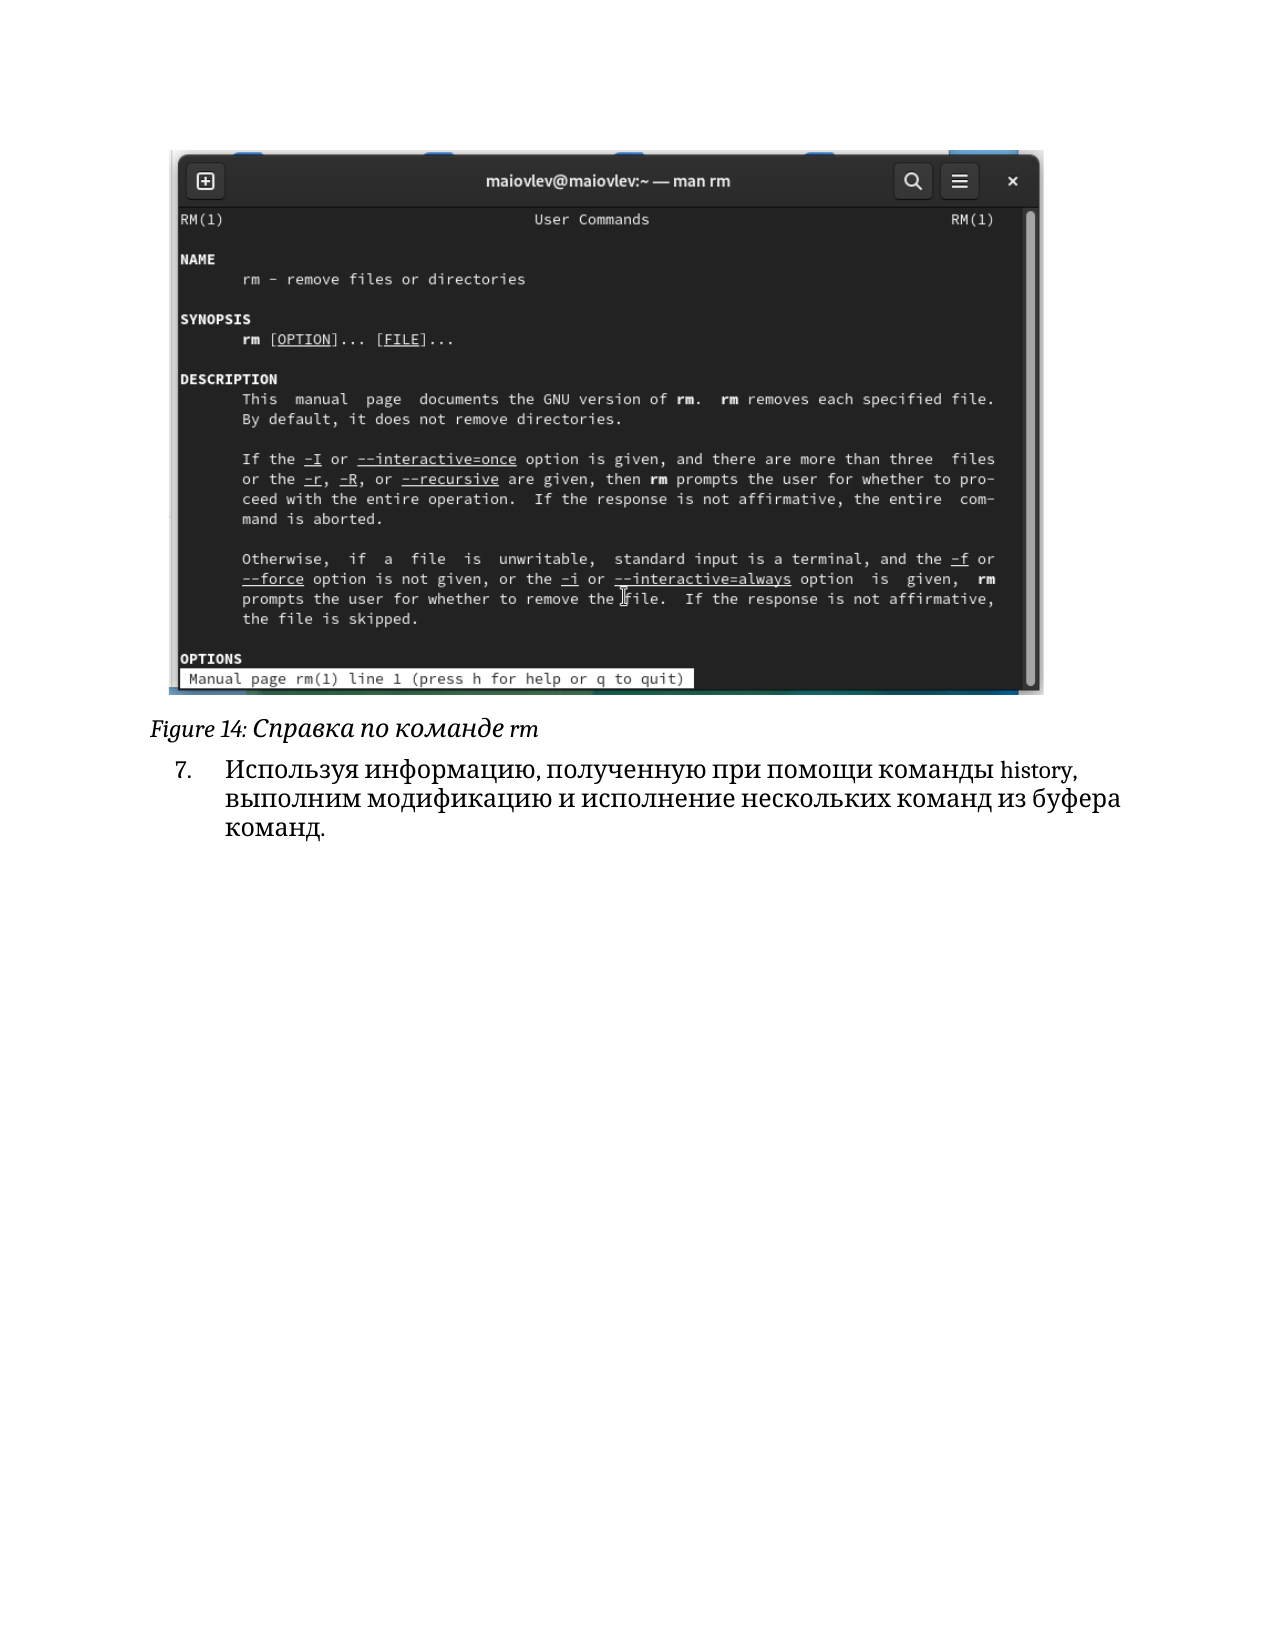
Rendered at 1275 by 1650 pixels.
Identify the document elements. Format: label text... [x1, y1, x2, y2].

list Используя информацию, полученную при помощи команды history, выполним модификацию и исполнение нескольких команд из буфера команд. [175, 756, 1125, 843]
picture [168, 150, 1044, 695]
text Figure 14: Справка по команде rm [150, 715, 1125, 744]
